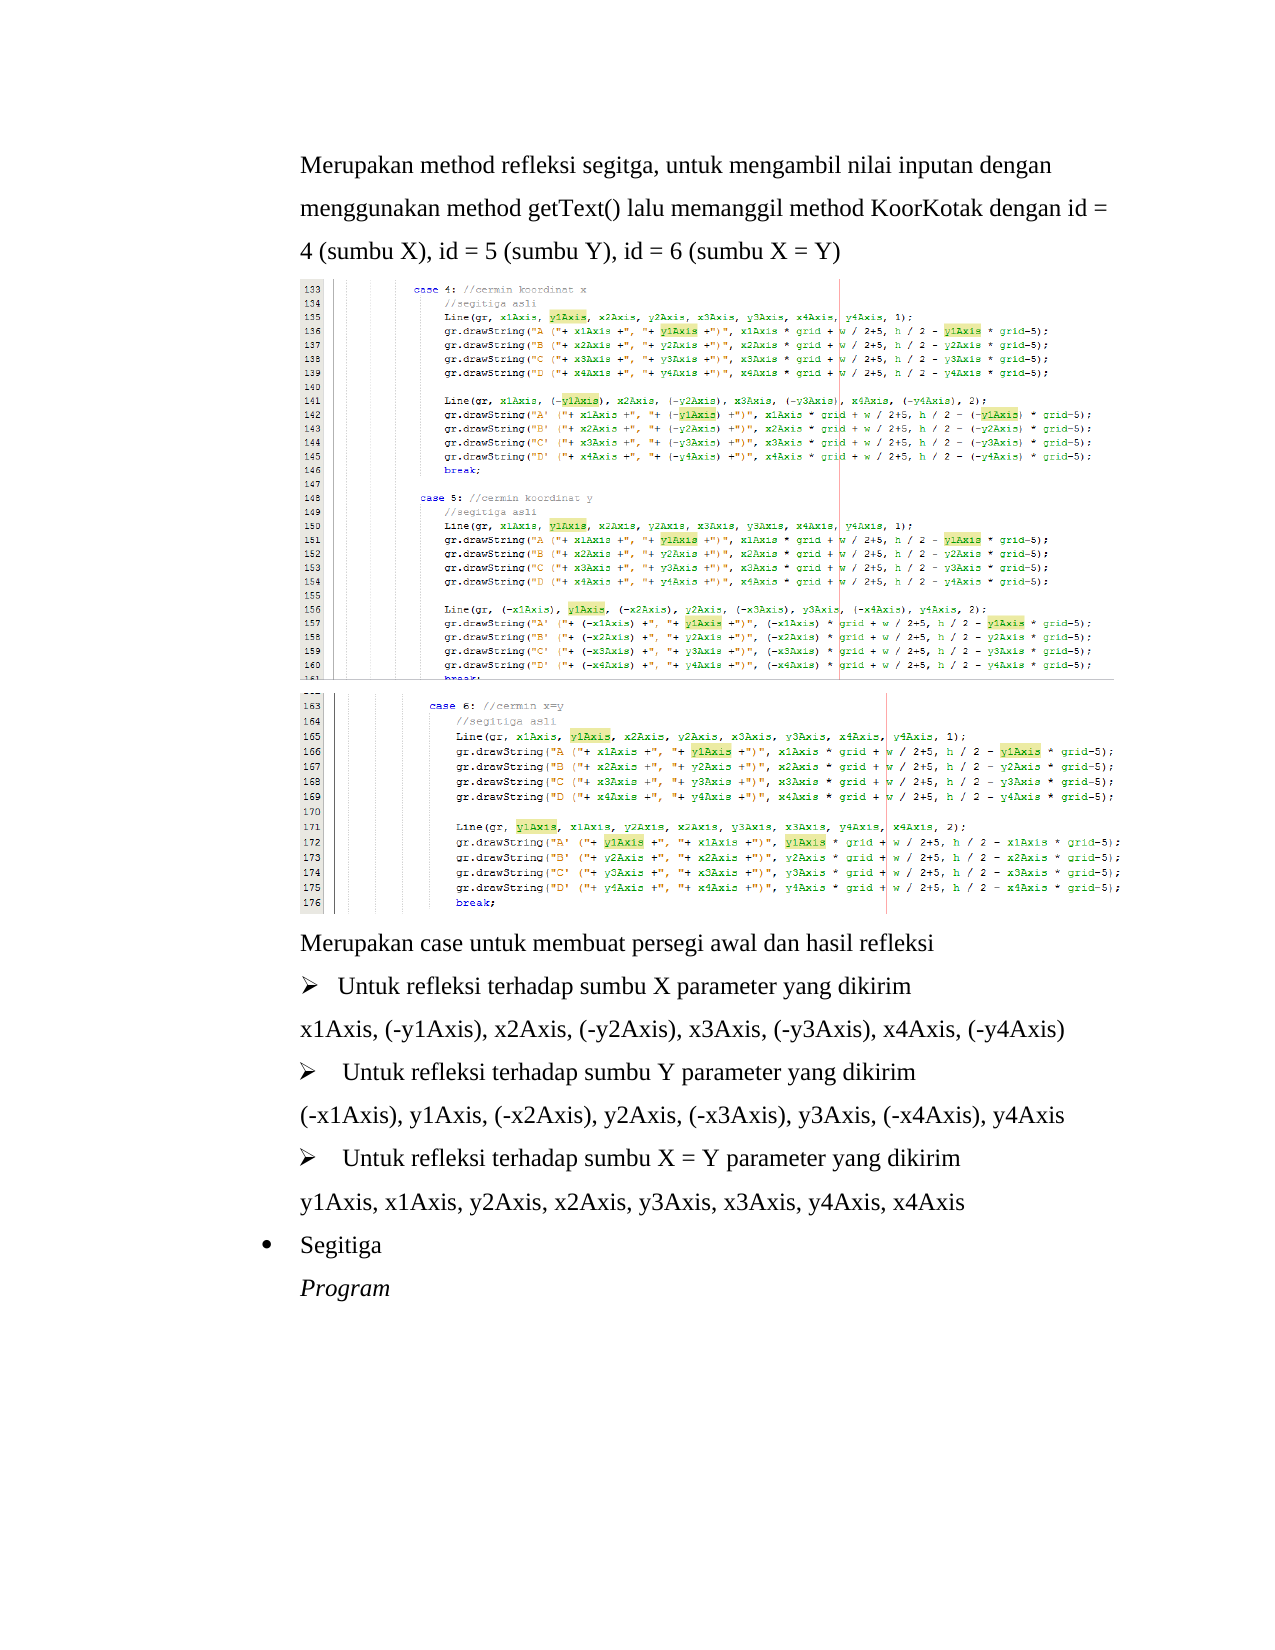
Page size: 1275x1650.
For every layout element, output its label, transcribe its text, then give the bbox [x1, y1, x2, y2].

list Merupakan case untuk membuat persegi awal dan hasil refleksi [300, 928, 1125, 957]
list Untuk refleksi terhadap sumbu X = Y parameter yang dikirim [298, 1143, 1125, 1172]
list Program [300, 1273, 1125, 1302]
list Untuk refleksi terhadap sumbu X parameter yang dikirim [300, 971, 1125, 1000]
list Untuk refleksi terhadap sumbu Y parameter yang dikirim [298, 1057, 1125, 1086]
list Merupakan method refleksi segitga, untuk mengambil nilai inputan dengan menggunakan method getText() lalu memanggil method KoorKotak dengan id = 4 (sumbu X), id = 5 (sumbu Y), id = 6 (sumbu X = Y) [300, 150, 1125, 265]
list x1Axis, (-y1Axis), x2Axis, (-y2Axis), x3Axis, (-y3Axis), x4Axis, (-y4Axis) [300, 1014, 1125, 1043]
list (-x1Axis), y1Axis, (-x2Axis), y2Axis, (-x3Axis), y3Axis, (-x4Axis), y4Axis [300, 1100, 1125, 1129]
picture [300, 279, 1114, 680]
picture [300, 693, 1121, 914]
list y1Axis, x1Axis, y2Axis, x2Axis, y3Axis, x3Axis, y4Axis, x4Axis [300, 1187, 1125, 1215]
list Segitiga [262, 1230, 1125, 1258]
